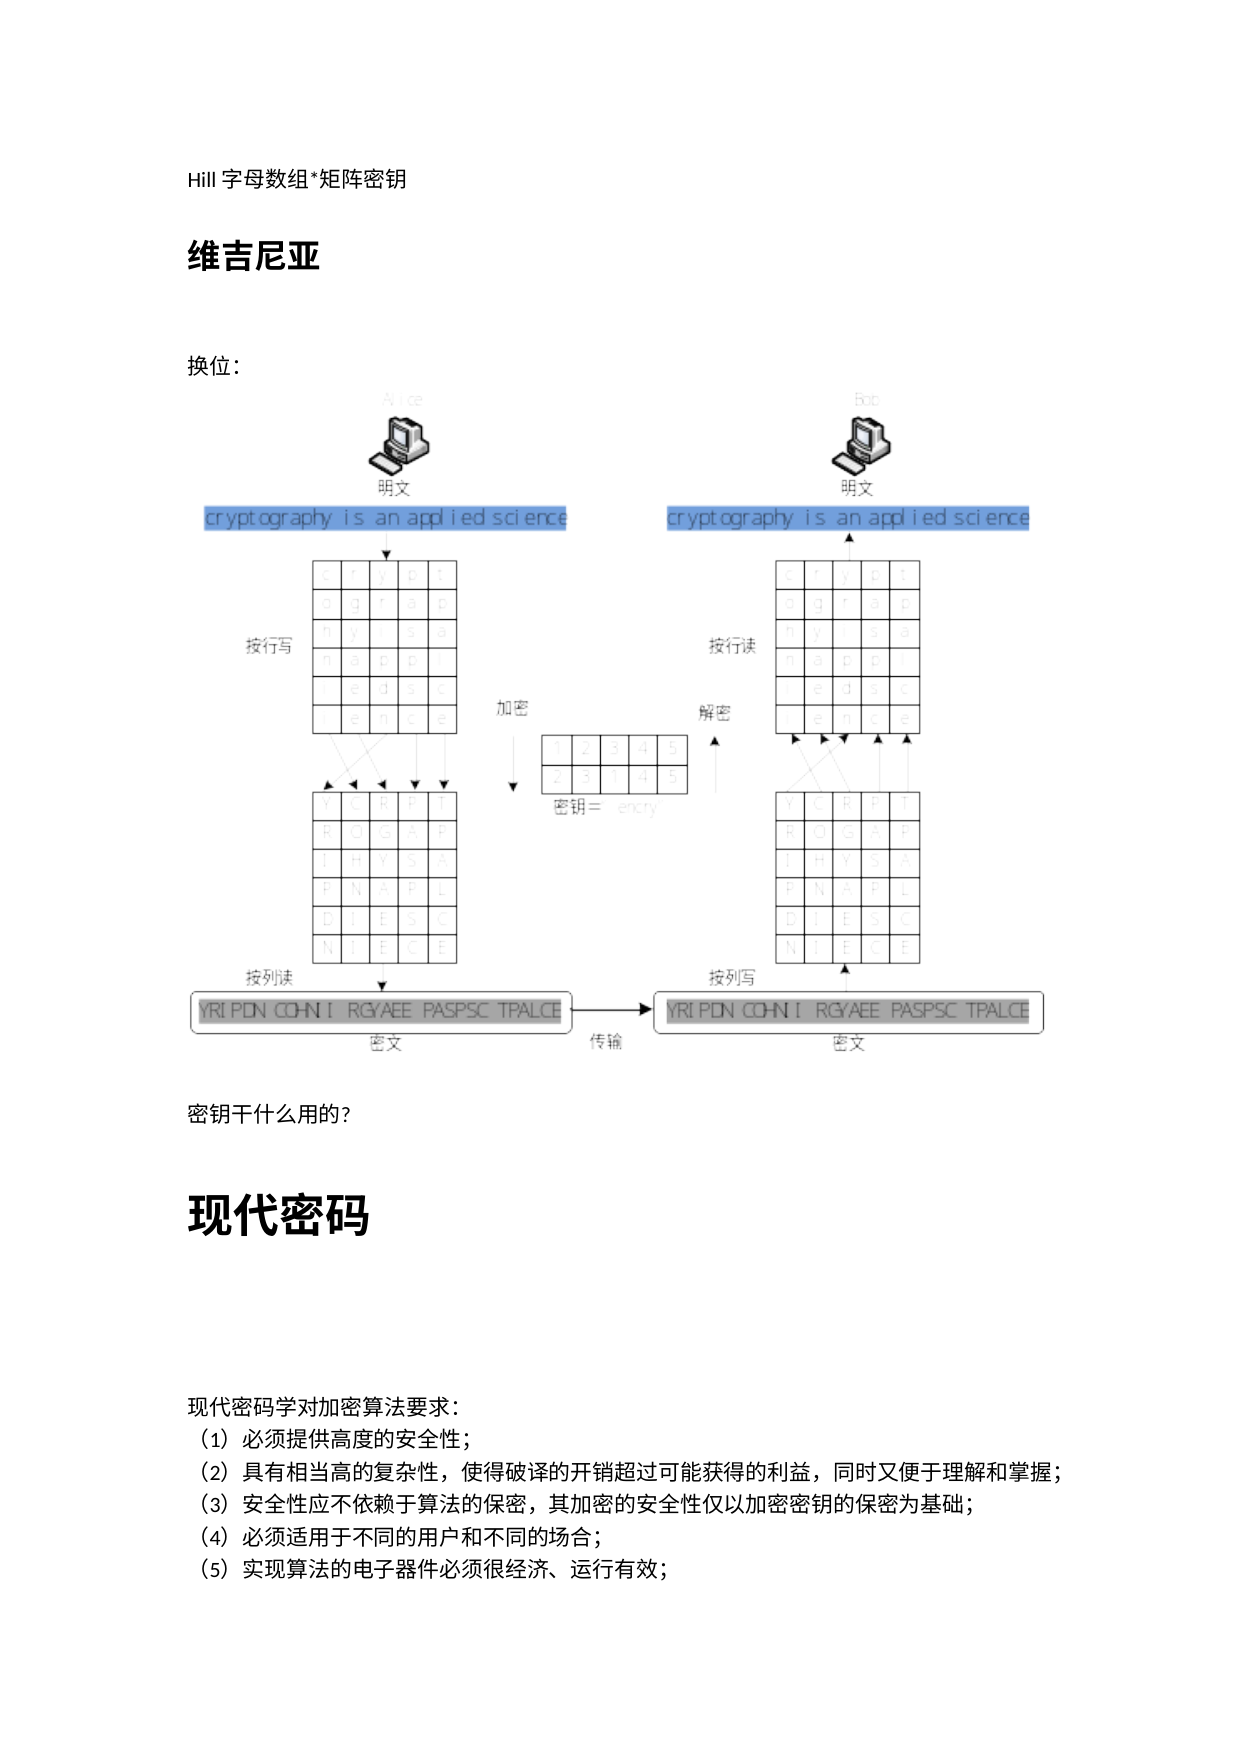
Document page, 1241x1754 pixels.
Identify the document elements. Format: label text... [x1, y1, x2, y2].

text 换位： [187, 349, 1053, 381]
text Hill 字母数组*矩阵密钥 [187, 162, 1053, 194]
text （5）实现算法的电子器件必须很经济、运行有效； [187, 1552, 1053, 1584]
text 密钥干什么用的? [187, 1096, 1053, 1129]
text （1）必须提供高度的安全性； [187, 1422, 1053, 1454]
subtitle 现代密码 [187, 1164, 1053, 1262]
text （4）必须适用于不同的用户和不同的场合； [187, 1519, 1053, 1552]
text （3）安全性应不依赖于算法的保密，其加密的安全性仅以加密密钥的保密为基础； [187, 1487, 1053, 1519]
subtitle 维吉尼亚 [187, 222, 1053, 287]
text 现代密码学对加密算法要求： [187, 1389, 1053, 1422]
text （2）具有相当高的复杂性，使得破译的开销超过可能获得的利益，同时又便于理解和掌握； [187, 1454, 1053, 1487]
